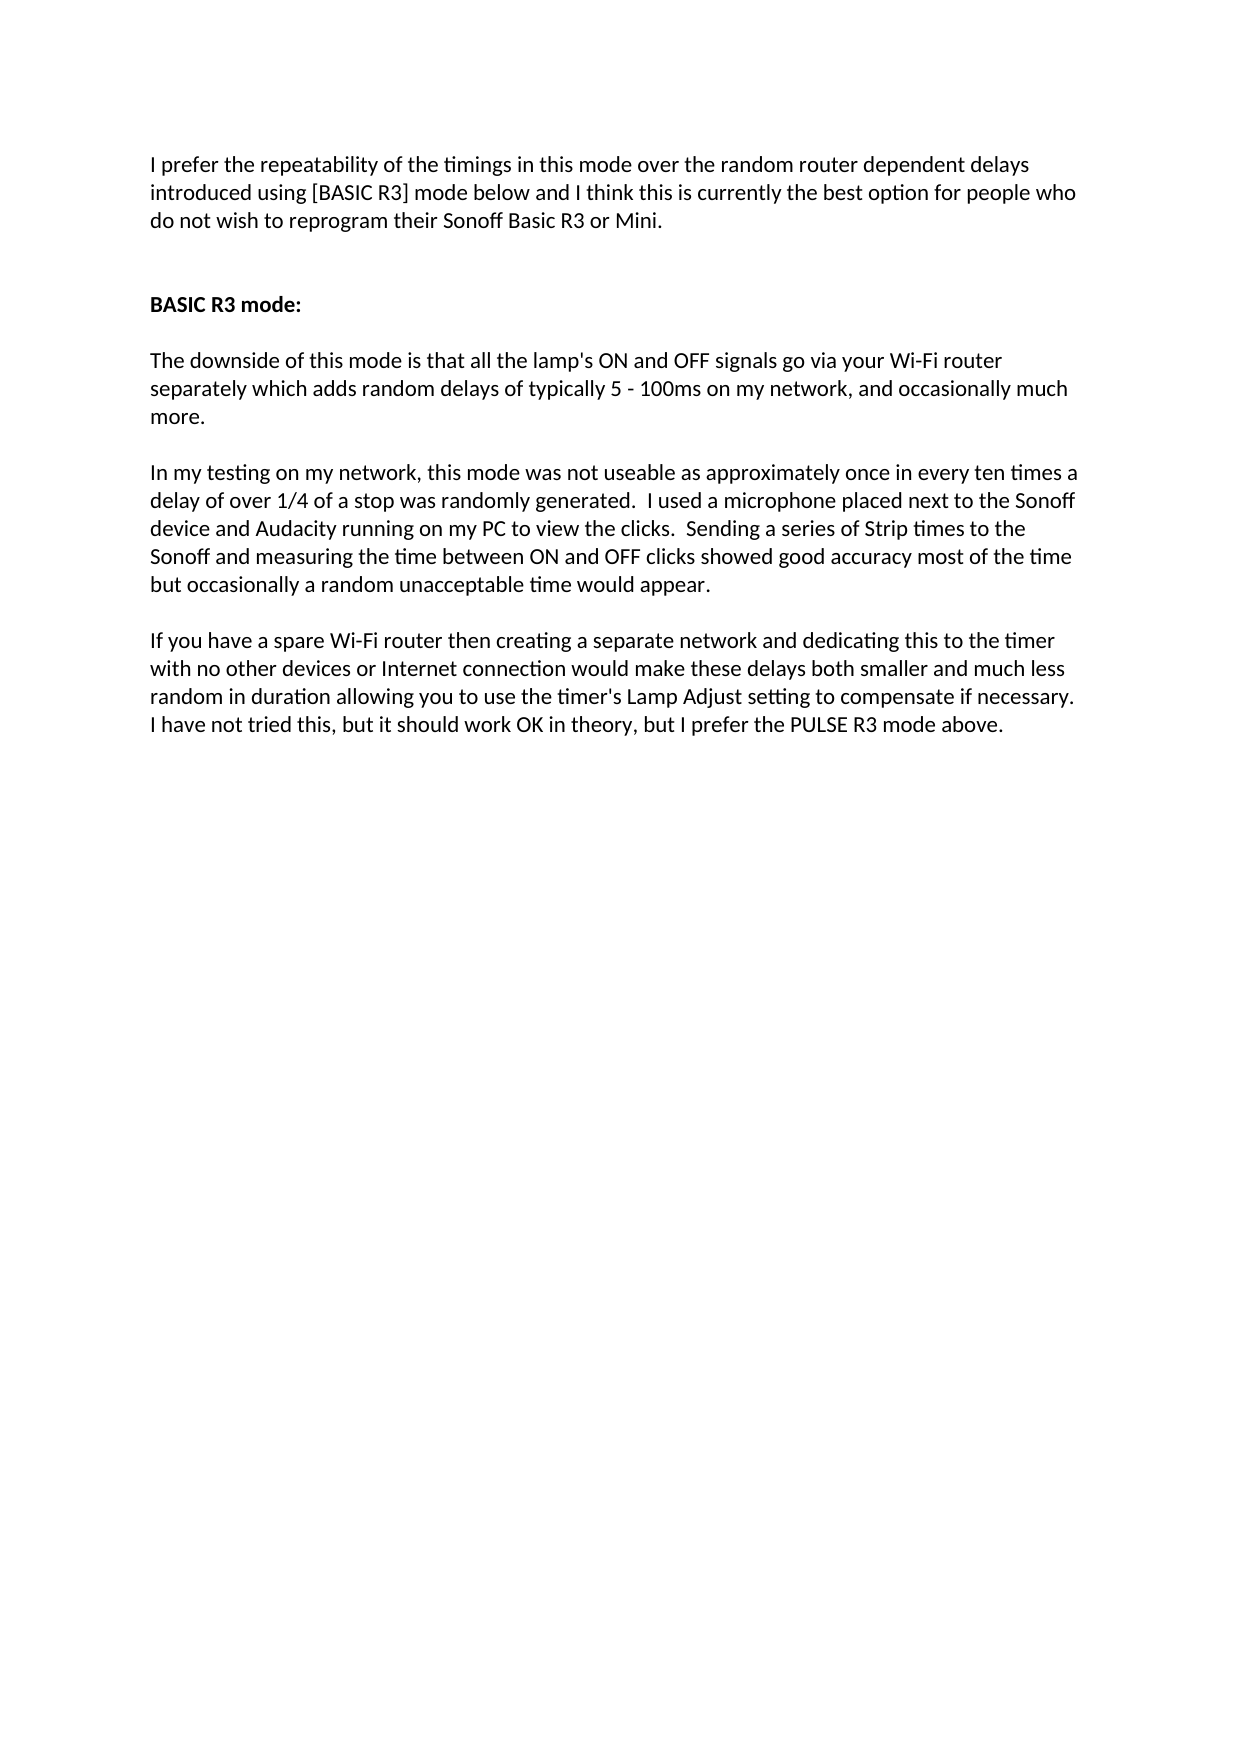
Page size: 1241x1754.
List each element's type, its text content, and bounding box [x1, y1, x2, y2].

text BASIC R3 mode: [150, 290, 1090, 318]
text I prefer the repeatability of the timings in this mode over the random router dependent delays introduced using [BASIC R3] mode below and I think this is currently the best option for people who do not wish to reprogram their Sonoff Basic R3 or Mini. [150, 150, 1090, 234]
text The downside of this mode is that all the lamp's ON and OFF signals go via your Wi-Fi router separately which adds random delays of typically 5 - 100ms on my network, and occasionally much more. [150, 318, 1090, 430]
text If you have a spare Wi-Fi router then creating a separate network and dedicating this to the timer with no other devices or Internet connection would make these delays both smaller and much less random in duration allowing you to use the timer's Lamp Adjust setting to compensate if necessary. I have not tried this, but it should work OK in theory, but I prefer the PULSE R3 mode above. [150, 626, 1090, 738]
text In my testing on my network, this mode was not useable as approximately once in every ten times a delay of over 1/4 of a stop was randomly generated. I used a microphone placed next to the Sonoff device and Audacity running on my PC to view the clicks. Sending a series of Strip times to the Sonoff and measuring the time between ON and OFF clicks showed good accuracy most of the time but occasionally a random unacceptable time would appear. [150, 458, 1090, 598]
